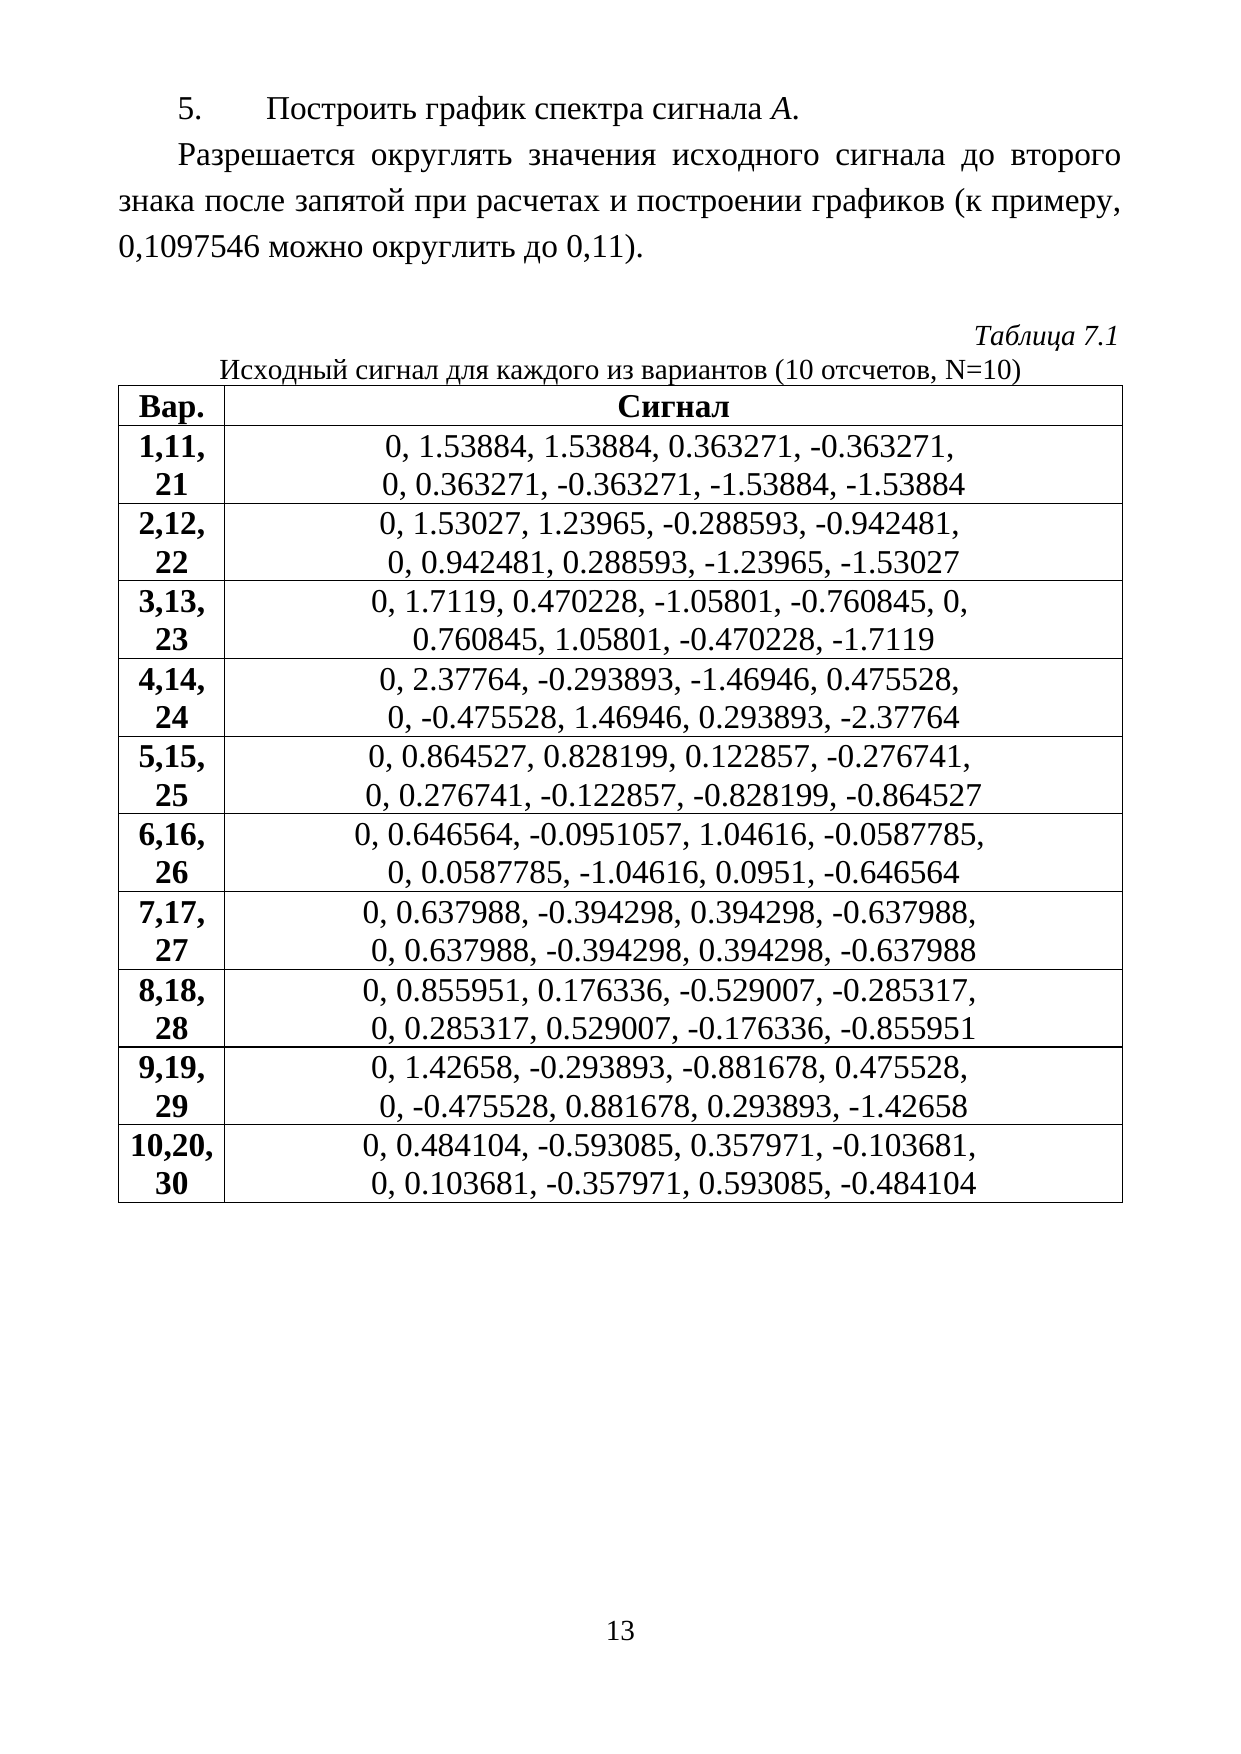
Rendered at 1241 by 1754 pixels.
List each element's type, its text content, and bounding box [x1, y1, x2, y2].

table_cell 5,15, 25 [119, 737, 224, 813]
table_cell 0, 1.53884, 1.53884, 0.363271, -0.363271, 0, 0.363271, -0.363271, -1.53884, -1.53884 [225, 426, 1122, 502]
table_cell 0, 0.484104, -0.593085, 0.357971, -0.103681, 0, 0.103681, -0.357971, 0.593085, -0.484104 [225, 1125, 1122, 1202]
table_cell 8,18, 28 [119, 970, 224, 1046]
table_cell 1,11, 21 [119, 426, 224, 502]
table_cell 2,12, 22 [119, 504, 224, 580]
table_cell 3,13, 23 [119, 581, 224, 658]
table_cell 9,19, 29 [119, 1048, 224, 1124]
text Разрешается округлять значения исходного сигнала до второго знака после запятой при расчетах и построении графиков (к примеру, 0,1097546 можно округлить до 0,11). [118, 134, 1122, 265]
text Построить график спектра сигнала A. [118, 89, 1122, 127]
table_cell 7,17, 27 [119, 892, 224, 969]
table_cell 0, 1.53027, 1.23965, -0.288593, -0.942481, 0, 0.942481, 0.288593, -1.23965, -1.53027 [225, 504, 1122, 580]
table_cell 0, 0.637988, -0.394298, 0.394298, -0.637988, 0, 0.637988, -0.394298, 0.394298, -0.637988 [225, 892, 1122, 969]
table_header Вар. [119, 386, 224, 425]
table_cell 0, 0.646564, -0.0951057, 1.04616, -0.0587785, 0, 0.0587785, -1.04616, 0.0951, -0.646564 [225, 814, 1122, 891]
text Таблица 7.1 [118, 318, 1122, 352]
table_cell 4,14, 24 [119, 659, 224, 736]
table_cell 0, 0.855951, 0.176336, -0.529007, -0.285317, 0, 0.285317, 0.529007, -0.176336, -0.855951 [225, 970, 1122, 1046]
table_cell 0, 0.864527, 0.828199, 0.122857, -0.276741, 0, 0.276741, -0.122857, -0.828199, -0.864527 [225, 737, 1122, 813]
text Исходный сигнал для каждого из вариантов (10 отсчетов, N=10) [118, 352, 1122, 385]
table_header Сигнал [225, 386, 1122, 425]
table_cell 6,16, 26 [119, 814, 224, 891]
table_cell 0, 1.7119, 0.470228, -1.05801, -0.760845, 0, 0.760845, 1.05801, -0.470228, -1.7119 [225, 581, 1122, 658]
table_cell 0, 1.42658, -0.293893, -0.881678, 0.475528, 0, -0.475528, 0.881678, 0.293893, -1.42658 [225, 1048, 1122, 1124]
table_cell 10,20, 30 [119, 1125, 224, 1202]
table_cell 0, 2.37764, -0.293893, -1.46946, 0.475528, 0, -0.475528, 1.46946, 0.293893, -2.37764 [225, 659, 1122, 736]
